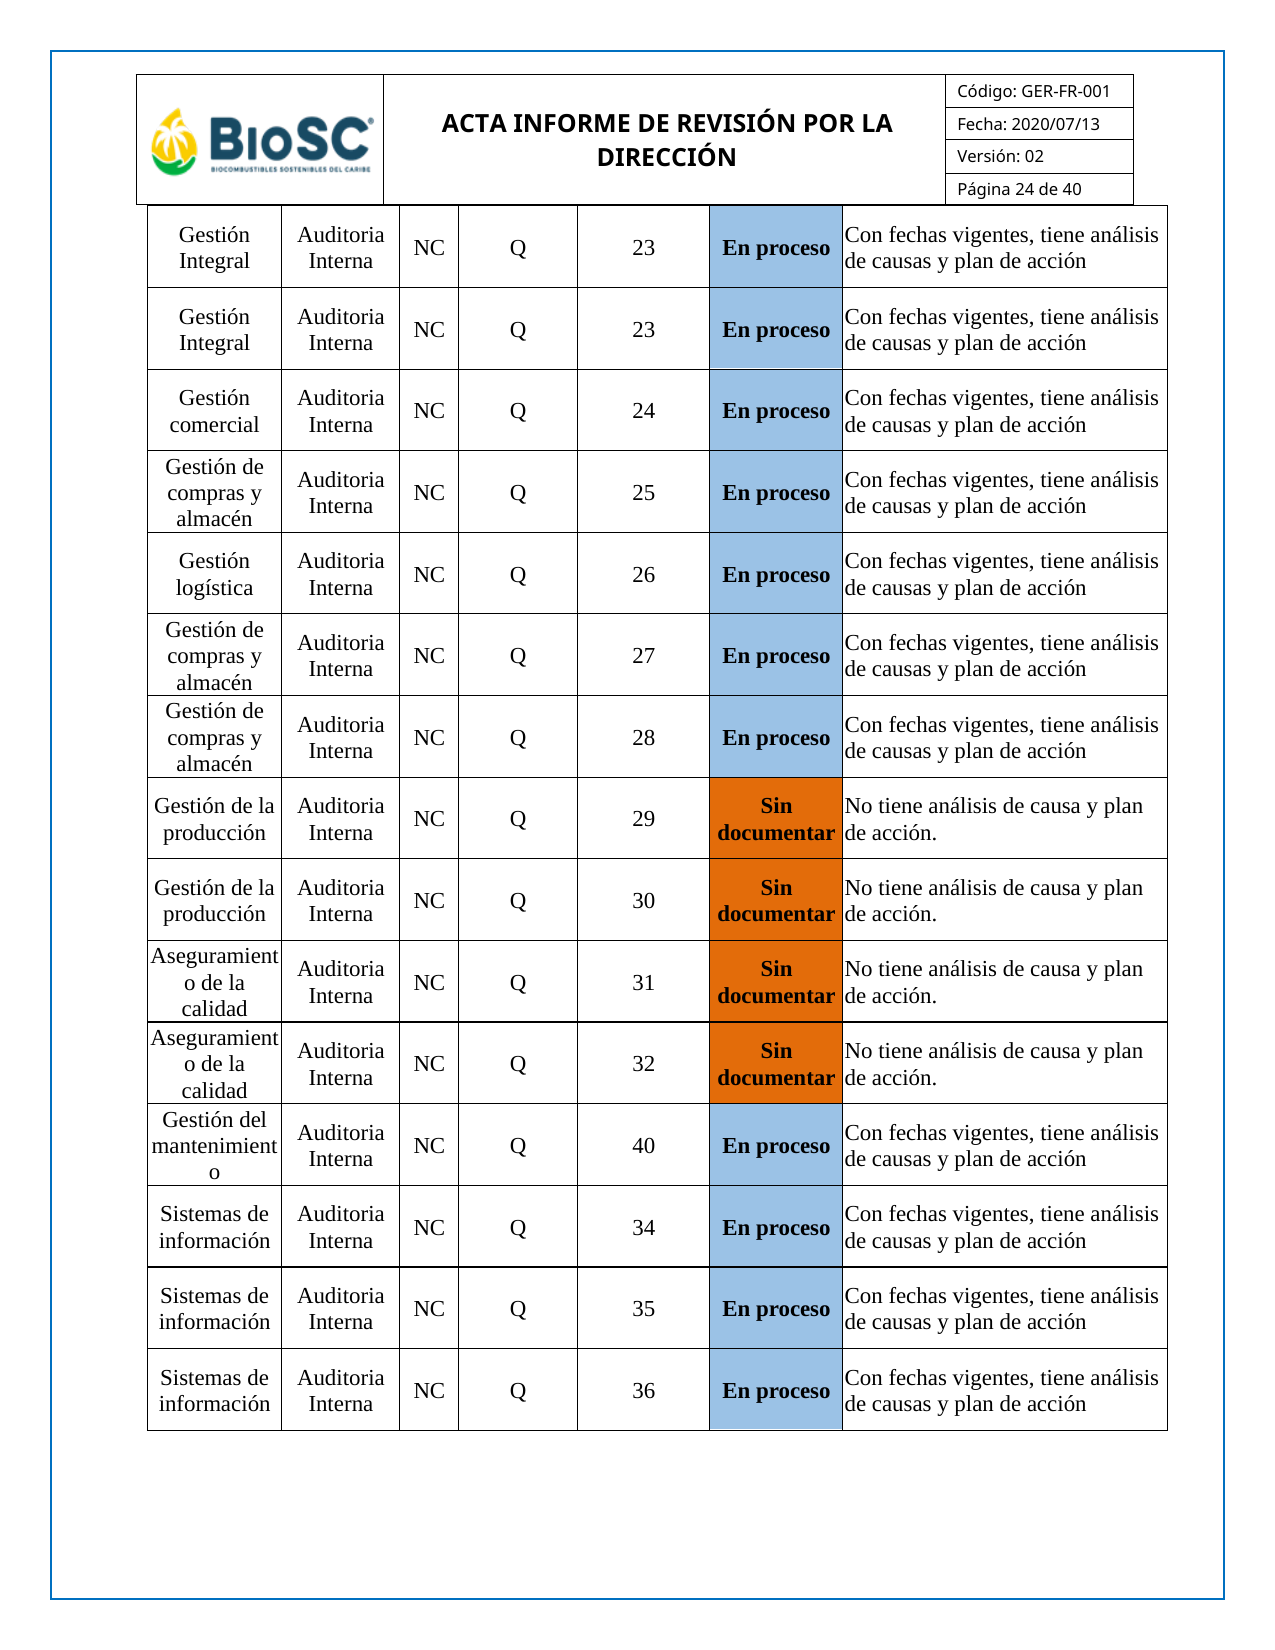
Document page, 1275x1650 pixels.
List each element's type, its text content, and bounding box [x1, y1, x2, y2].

table_cell En proceso [710, 533, 842, 613]
table_cell Con fechas vigentes, tiene análisis de causas y plan de acción [843, 206, 1167, 287]
table_cell En proceso [710, 1268, 842, 1348]
table_cell Auditoria Interna [282, 288, 399, 368]
table_cell Con fechas vigentes, tiene análisis de causas y plan de acción [843, 1268, 1167, 1348]
table_cell Auditoria Interna [282, 1186, 399, 1266]
table_cell NC [400, 288, 458, 368]
table_cell En proceso [710, 206, 842, 287]
table_cell NC [400, 451, 458, 532]
table_cell NC [400, 614, 458, 695]
table_cell 34 [578, 1186, 709, 1266]
table_cell Q [459, 288, 577, 368]
table_cell Con fechas vigentes, tiene análisis de causas y plan de acción [843, 1349, 1167, 1429]
table_cell NC [400, 696, 458, 777]
table_cell 36 [578, 1349, 709, 1429]
table_cell Gestión de la producción [148, 859, 281, 940]
table_cell NC [400, 1186, 458, 1266]
table_cell 26 [578, 533, 709, 613]
table_cell NC [400, 206, 458, 287]
table_cell 27 [578, 614, 709, 695]
table_cell Q [459, 696, 577, 777]
table_cell No tiene análisis de causa y plan de acción. [843, 1023, 1167, 1103]
table_cell NC [400, 778, 458, 858]
table_cell Gestión logística [148, 533, 281, 613]
table_cell Sin documentar [710, 778, 842, 858]
table_cell 40 [578, 1104, 709, 1185]
table_cell No tiene análisis de causa y plan de acción. [843, 778, 1167, 858]
table_cell Sin documentar [710, 941, 842, 1021]
table_cell NC [400, 1349, 458, 1429]
table_cell Auditoria Interna [282, 859, 399, 940]
table_cell Auditoria Interna [282, 696, 399, 777]
table_cell Gestión comercial [148, 370, 281, 450]
table_cell Gestión de compras y almacén [148, 451, 281, 532]
table_cell Auditoria Interna [282, 778, 399, 858]
table_cell Auditoria Interna [282, 370, 399, 450]
table_cell En proceso [710, 1104, 842, 1185]
table_cell Q [459, 206, 577, 287]
table_cell 30 [578, 859, 709, 940]
table_cell Auditoria Interna [282, 614, 399, 695]
table_cell Aseguramiento de la calidad [148, 1023, 281, 1103]
table_cell NC [400, 941, 458, 1021]
table_cell Auditoria Interna [282, 1349, 399, 1429]
table_cell NC [400, 859, 458, 940]
table_cell Sin documentar [710, 1023, 842, 1103]
table_cell Q [459, 1023, 577, 1103]
table_cell Q [459, 533, 577, 613]
table_cell 32 [578, 1023, 709, 1103]
table_cell Aseguramiento de la calidad [148, 941, 281, 1021]
table_cell 29 [578, 778, 709, 858]
table_cell Con fechas vigentes, tiene análisis de causas y plan de acción [843, 370, 1167, 450]
table_cell Q [459, 1186, 577, 1266]
table_cell Q [459, 778, 577, 858]
table_cell 23 [578, 206, 709, 287]
table_cell En proceso [710, 370, 842, 450]
table_cell 31 [578, 941, 709, 1021]
table_cell Gestión de compras y almacén [148, 614, 281, 695]
table_cell Q [459, 451, 577, 532]
table_cell Auditoria Interna [282, 533, 399, 613]
table_cell Gestión del mantenimiento [148, 1104, 281, 1185]
picture [147, 97, 379, 182]
table_cell En proceso [710, 614, 842, 695]
table_cell 28 [578, 696, 709, 777]
table_cell 25 [578, 451, 709, 532]
table_cell Con fechas vigentes, tiene análisis de causas y plan de acción [843, 696, 1167, 777]
table_cell En proceso [710, 1186, 842, 1266]
table_cell Gestión Integral [148, 206, 281, 287]
table_cell Q [459, 859, 577, 940]
table_cell Gestión de la producción [148, 778, 281, 858]
table_cell Q [459, 614, 577, 695]
table_cell Con fechas vigentes, tiene análisis de causas y plan de acción [843, 614, 1167, 695]
table_cell Con fechas vigentes, tiene análisis de causas y plan de acción [843, 451, 1167, 532]
table_cell Auditoria Interna [282, 451, 399, 532]
table_cell Con fechas vigentes, tiene análisis de causas y plan de acción [843, 288, 1167, 368]
table_cell 24 [578, 370, 709, 450]
table_cell Q [459, 1104, 577, 1185]
table_cell NC [400, 370, 458, 450]
table_cell No tiene análisis de causa y plan de acción. [843, 941, 1167, 1021]
table_cell Q [459, 1349, 577, 1429]
table_cell En proceso [710, 451, 842, 532]
table_cell Auditoria Interna [282, 1268, 399, 1348]
table_cell 23 [578, 288, 709, 368]
table_cell En proceso [710, 1349, 842, 1429]
table_cell En proceso [710, 288, 842, 368]
table_cell Sistemas de información [148, 1268, 281, 1348]
table_cell Auditoria Interna [282, 1104, 399, 1185]
table_cell Sistemas de información [148, 1186, 281, 1266]
table_cell Sin documentar [710, 859, 842, 940]
table_cell Con fechas vigentes, tiene análisis de causas y plan de acción [843, 1186, 1167, 1266]
table_cell Auditoria Interna [282, 941, 399, 1021]
table_cell En proceso [710, 696, 842, 777]
table_cell Q [459, 941, 577, 1021]
table_cell Gestión Integral [148, 288, 281, 368]
table_cell NC [400, 1023, 458, 1103]
table_cell Con fechas vigentes, tiene análisis de causas y plan de acción [843, 1104, 1167, 1185]
table_cell 35 [578, 1268, 709, 1348]
table_cell Q [459, 370, 577, 450]
table_cell Auditoria Interna [282, 1023, 399, 1103]
table_cell Sistemas de información [148, 1349, 281, 1429]
table_cell Con fechas vigentes, tiene análisis de causas y plan de acción [843, 533, 1167, 613]
table_cell Auditoria Interna [282, 206, 399, 287]
table_cell No tiene análisis de causa y plan de acción. [843, 859, 1167, 940]
table_cell NC [400, 533, 458, 613]
table_cell Q [459, 1268, 577, 1348]
table_cell NC [400, 1104, 458, 1185]
table_cell NC [400, 1268, 458, 1348]
table_cell Gestión de compras y almacén [148, 696, 281, 777]
